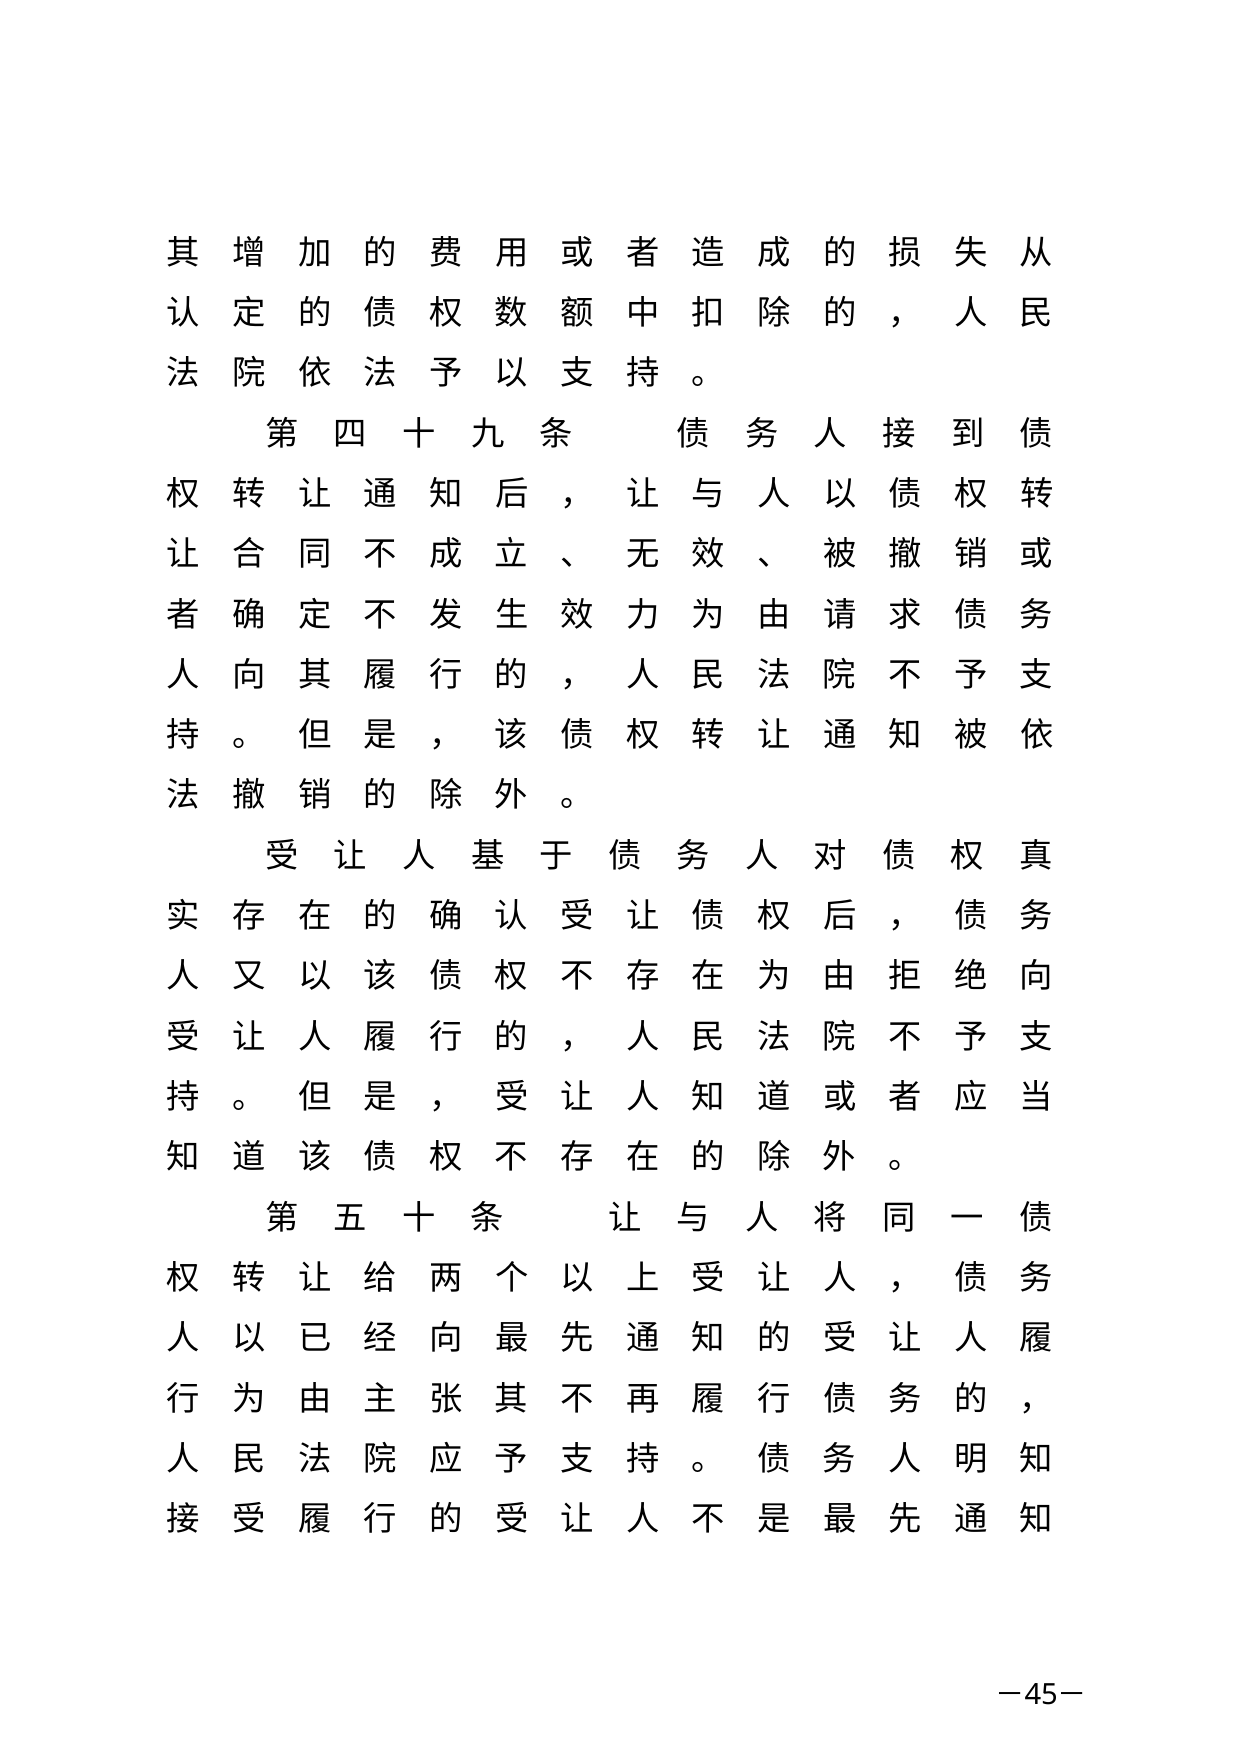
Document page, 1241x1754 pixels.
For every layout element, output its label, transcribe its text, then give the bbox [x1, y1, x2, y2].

text 受让人基于债务人对债权真实存在的确认受让债权后，债务人又以该债权不存在为由拒绝向受让人履行的，人民法院不予支持。但是，受让人知道或者应当知道该债权不存在的除外。 [167, 822, 1085, 1184]
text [167, 1184, 1085, 1546]
text 第四十九条 债务人接到债权转让通知后，让与人以债权转让合同不成立、无效、被撤销或者确定不发生效力为由请求债务人向其履行的，人民法院不予支持。但是，该债权转让通知被依法撤销的除外。 [167, 400, 1085, 822]
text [167, 219, 1085, 400]
